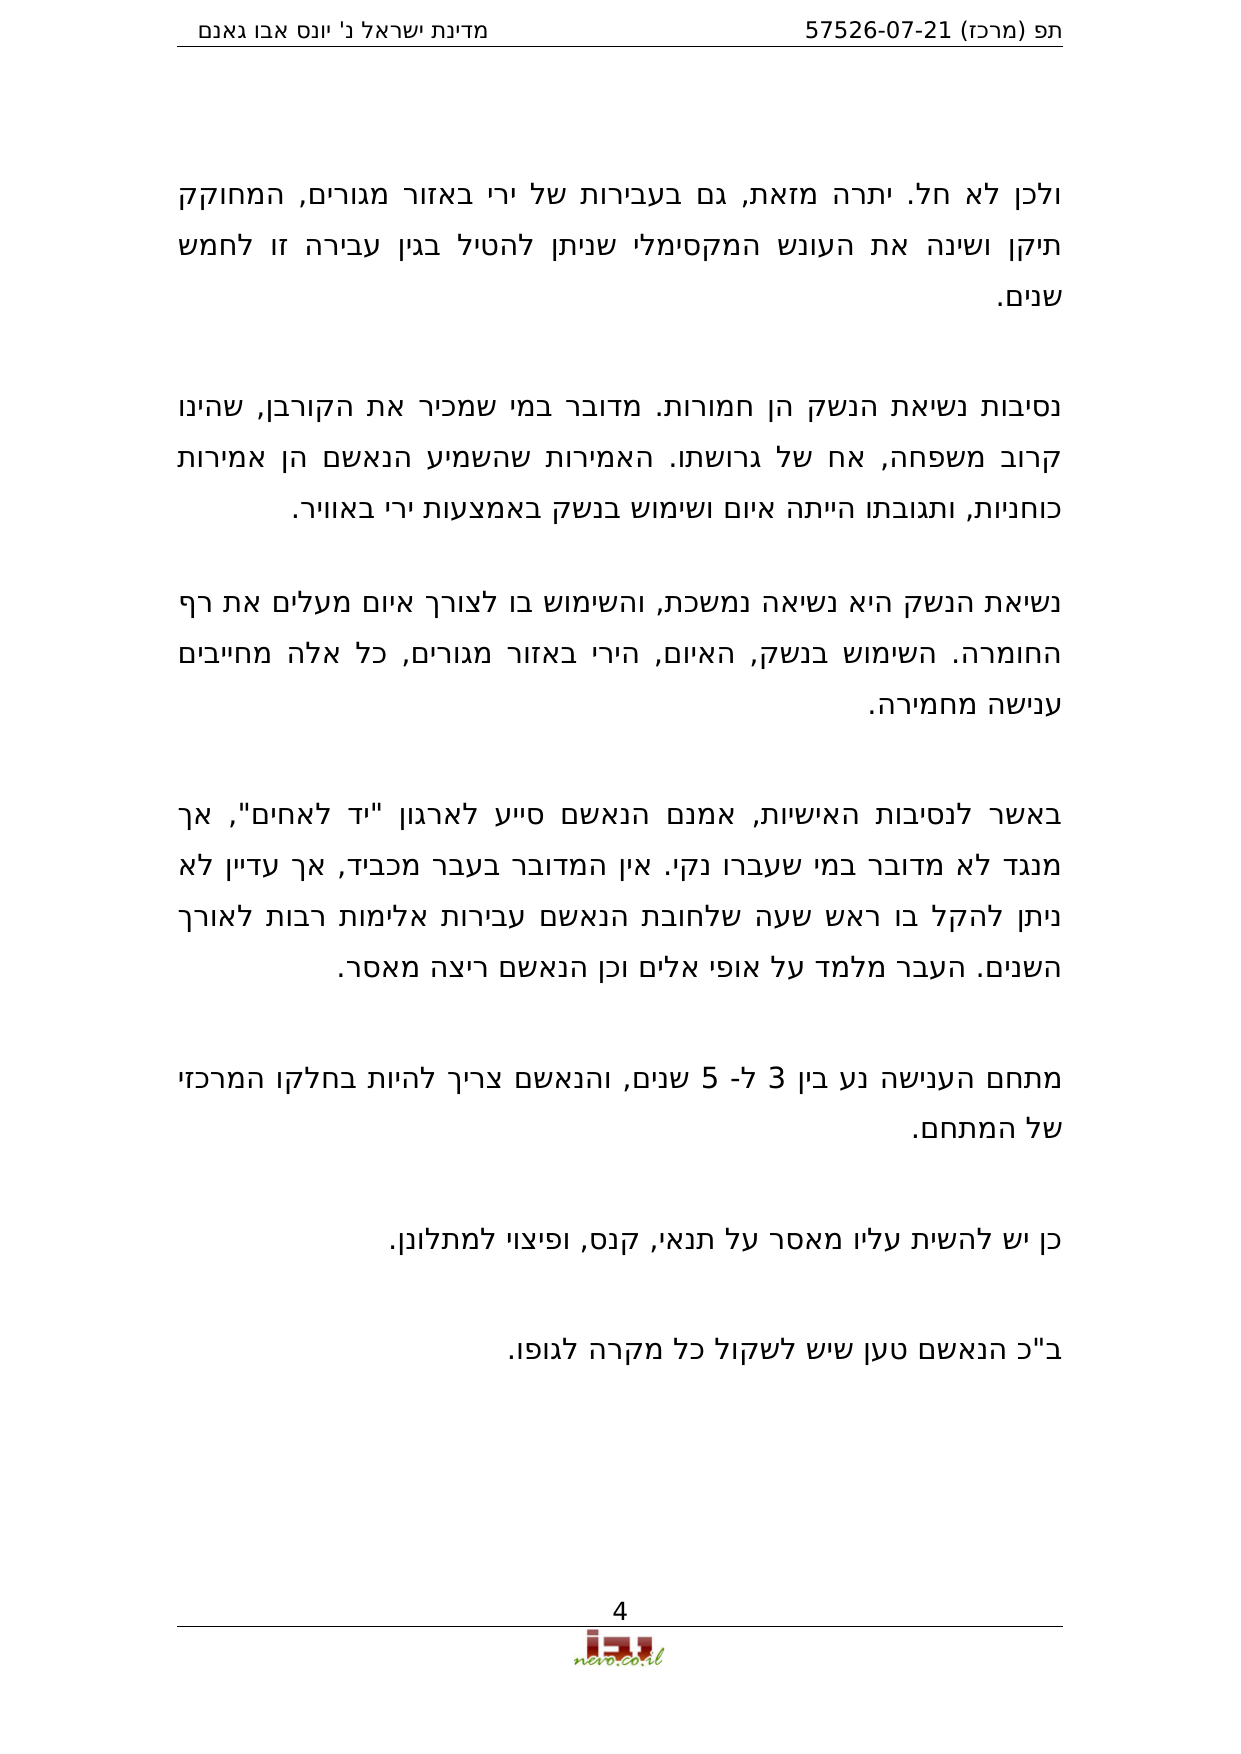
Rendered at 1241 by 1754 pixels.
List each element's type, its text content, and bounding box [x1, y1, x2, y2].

text באשר לנסיבות האישיות, אמנם הנאשם סייע לארגון "יד לאחים", אך מנגד לא מדובר במי שעברו נקי. אין המדובר בעבר מכביד, אך עדיין לא ניתן להקל בו ראש שעה שלחובת הנאשם עבירות אלימות רבות לאורך השנים. העבר מלמד על אופי אלים וכן הנאשם ריצה מאסר. [177, 798, 1063, 984]
text נסיבות נשיאת הנשק הן חמורות. מדובר במי שמכיר את הקורבן, שהינו קרוב משפחה, אח של גרושתו. האמירות שהשמיע הנאשם הן אמירות כוחניות, ותגובתו הייתה איום ושימוש בנשק באמצעות ירי באוויר. [177, 389, 1063, 525]
picture [574, 1629, 666, 1667]
text מתחם הענישה נע בין 3 ל- 5 שנים, והנאשם צריך להיות בחלקו המרכזי של המתחם. [177, 1061, 1063, 1146]
text כן יש להשית עליו מאסר על תנאי, קנס, ופיצוי למתלונן. [177, 1222, 1063, 1256]
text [177, 177, 1063, 313]
text נשיאת הנשק היא נשיאה נמשכת, והשימוש בו לצורך איום מעלים את רף החומרה. השימוש בנשק, האיום, הירי באזור מגורים, כל אלה מחייבים ענישה מחמירה. [177, 585, 1063, 721]
text ב"כ הנאשם טען שיש לשקול כל מקרה לגופו. [177, 1333, 1063, 1367]
